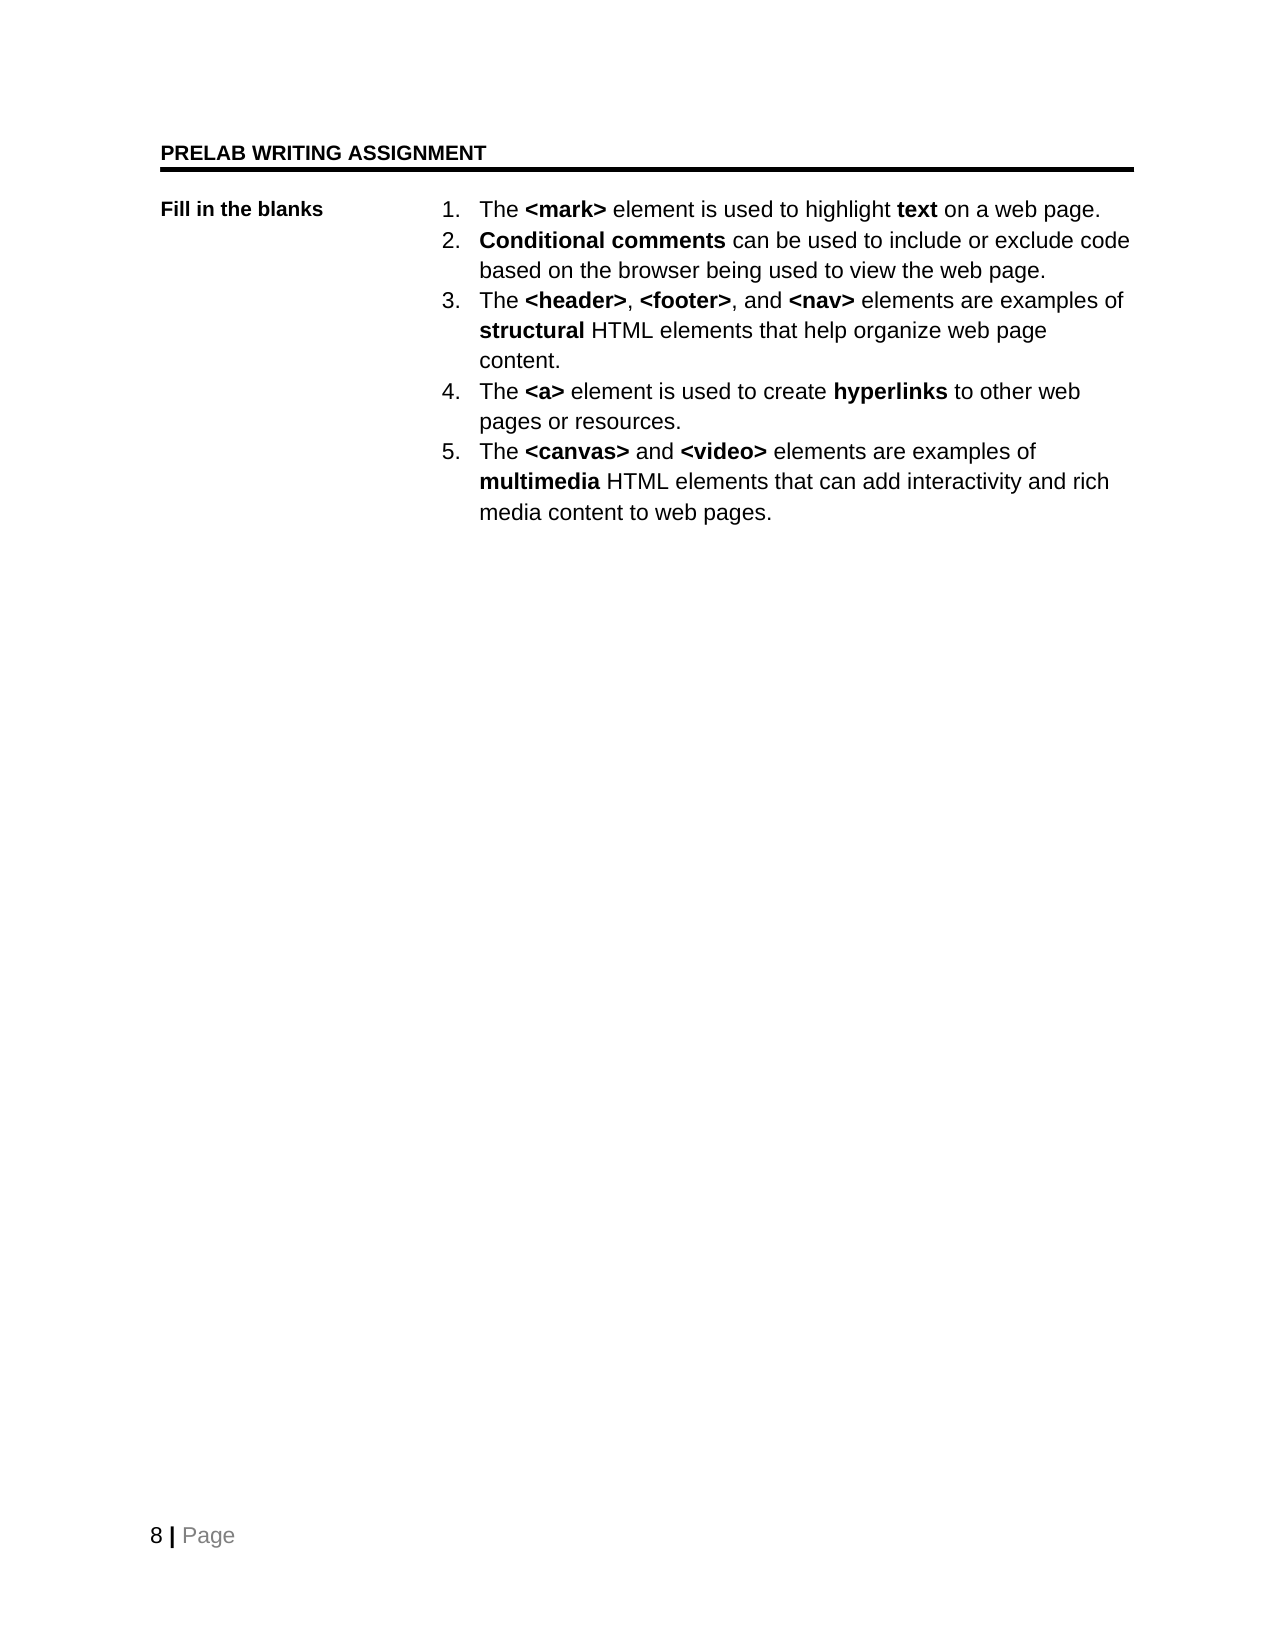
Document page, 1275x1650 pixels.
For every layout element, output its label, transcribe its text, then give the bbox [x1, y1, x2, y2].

table_header PRELAB WRITING ASSIGNMENT [150, 131, 1145, 186]
table_cell Fill in the blanks [150, 186, 394, 567]
table_cell The <mark> element is used to highlight text on a web page. Conditional comments can be used to include or exclude code based on the browser being used to view the web page. The <header>, <footer>, and <nav> elements are examples of structural HTML elements that help organize web page content. The <a> element is used to create hyperlinks to other web pages or resources. The <canvas> and <video> elements are examples of multimedia HTML elements that can add interactivity and rich media content to web pages. [394, 186, 1145, 567]
